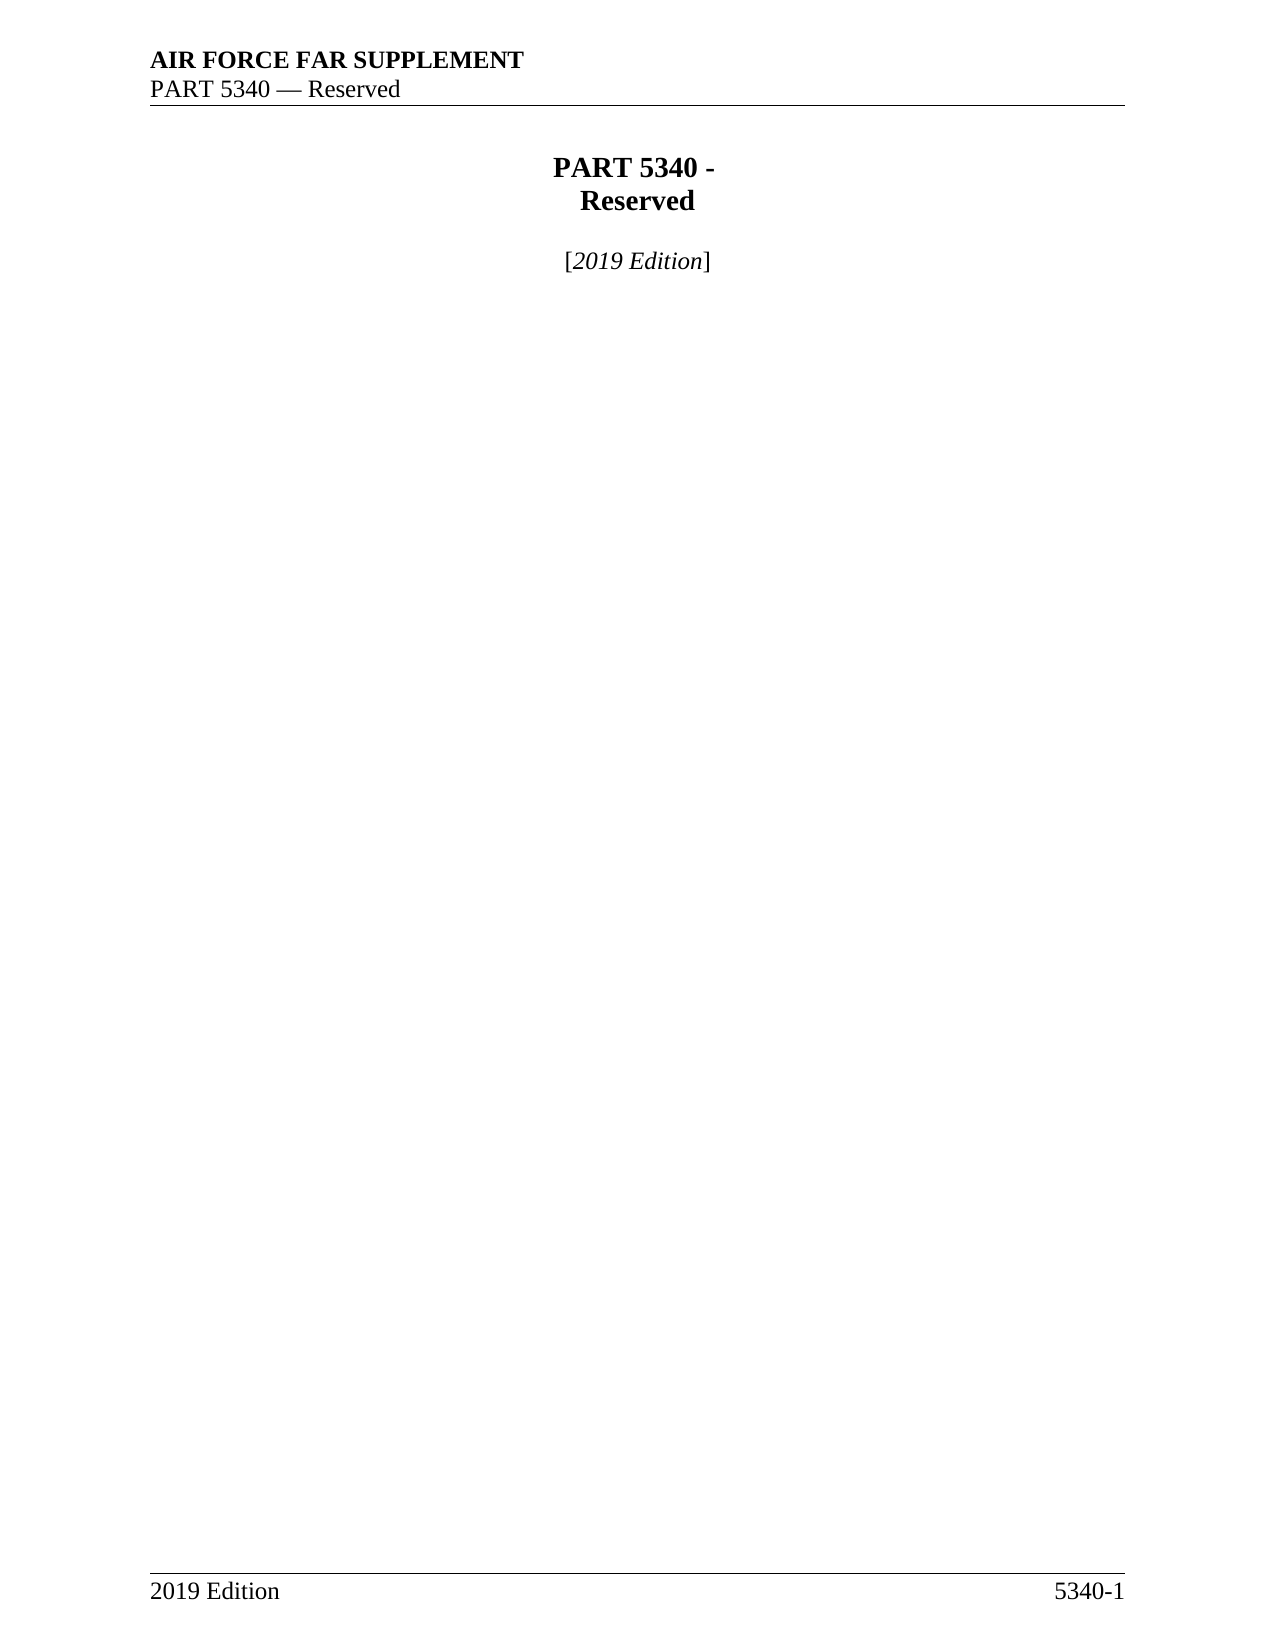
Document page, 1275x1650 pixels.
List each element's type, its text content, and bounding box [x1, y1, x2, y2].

text [2019 Edition] [150, 246, 1125, 274]
subtitle PART 5340 - Reserved [150, 150, 1125, 217]
